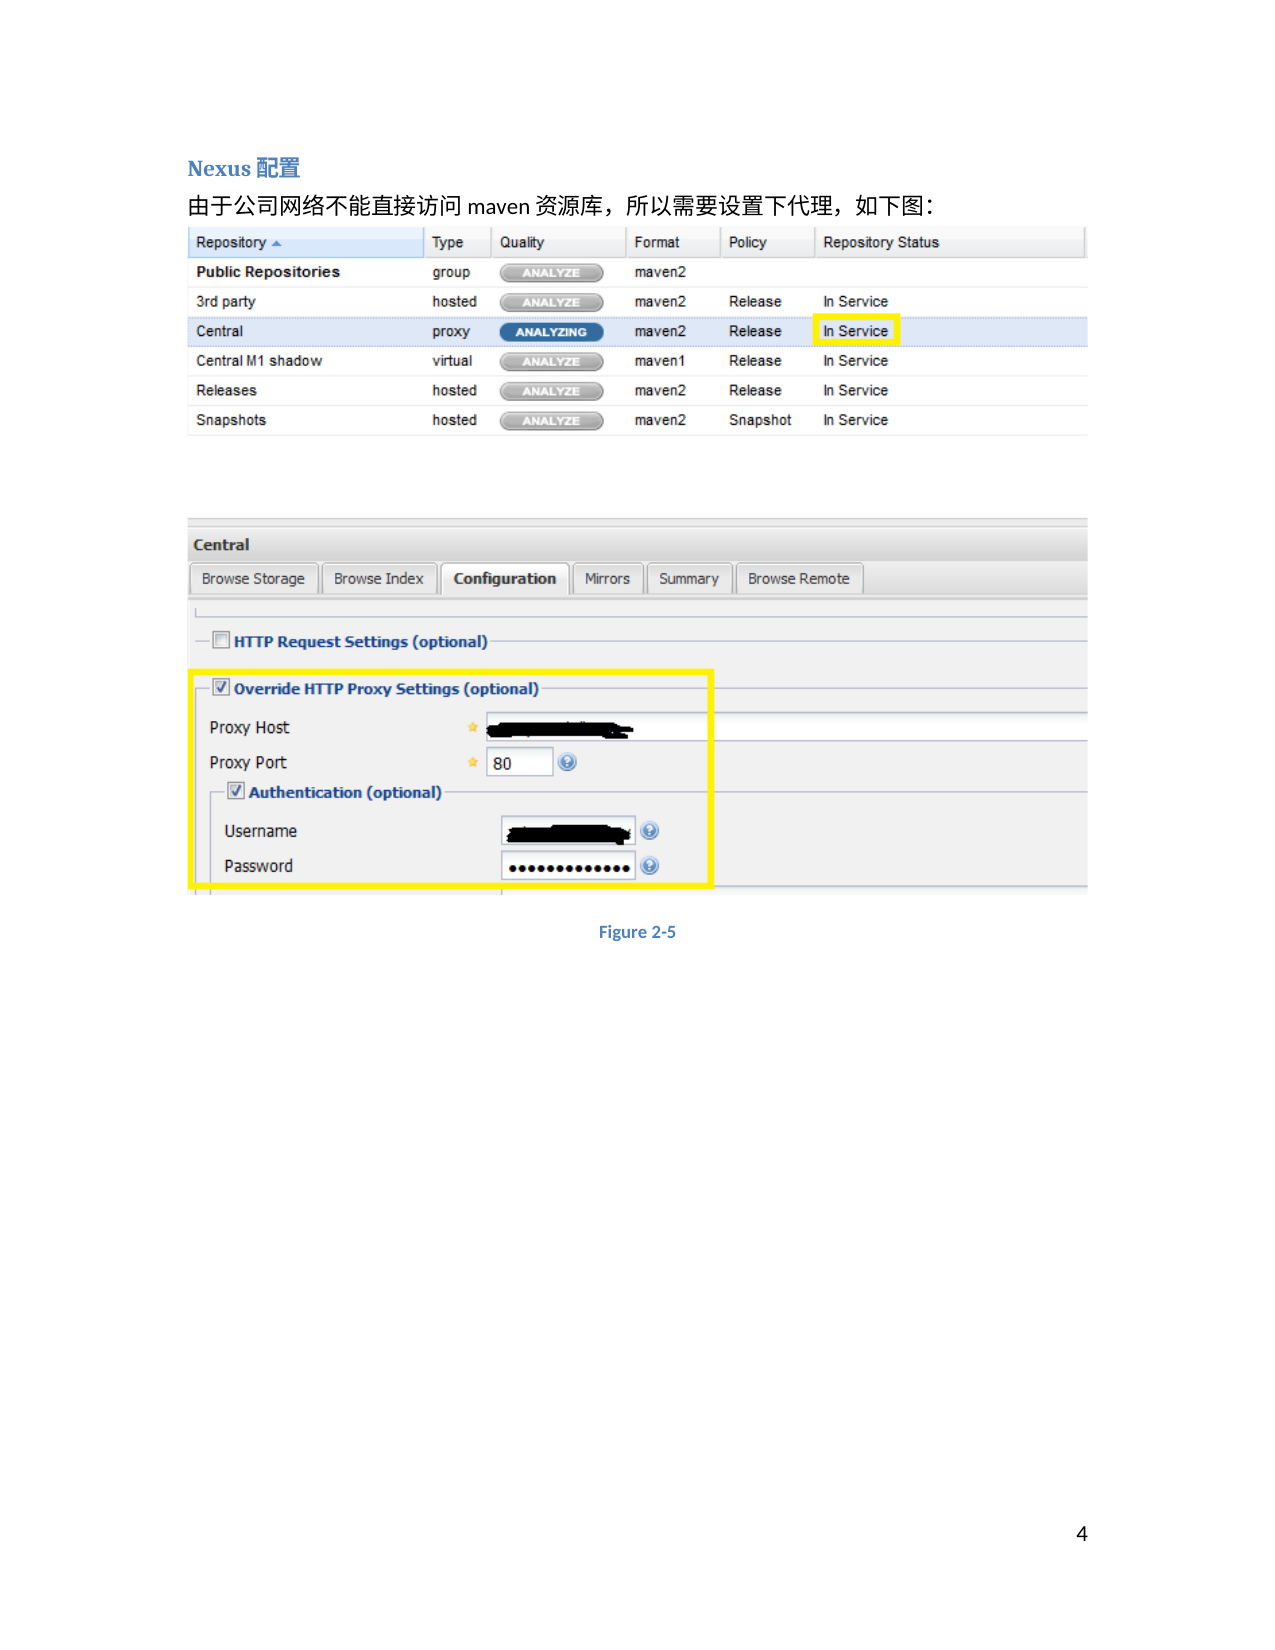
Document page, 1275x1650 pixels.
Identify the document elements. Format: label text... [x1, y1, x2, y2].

picture [187, 226, 1088, 895]
subtitle Nexus配置 [187, 150, 1087, 183]
text 由于公司网络不能直接访问maven资源库，所以需要设置下代理，如下图： [187, 188, 1087, 226]
